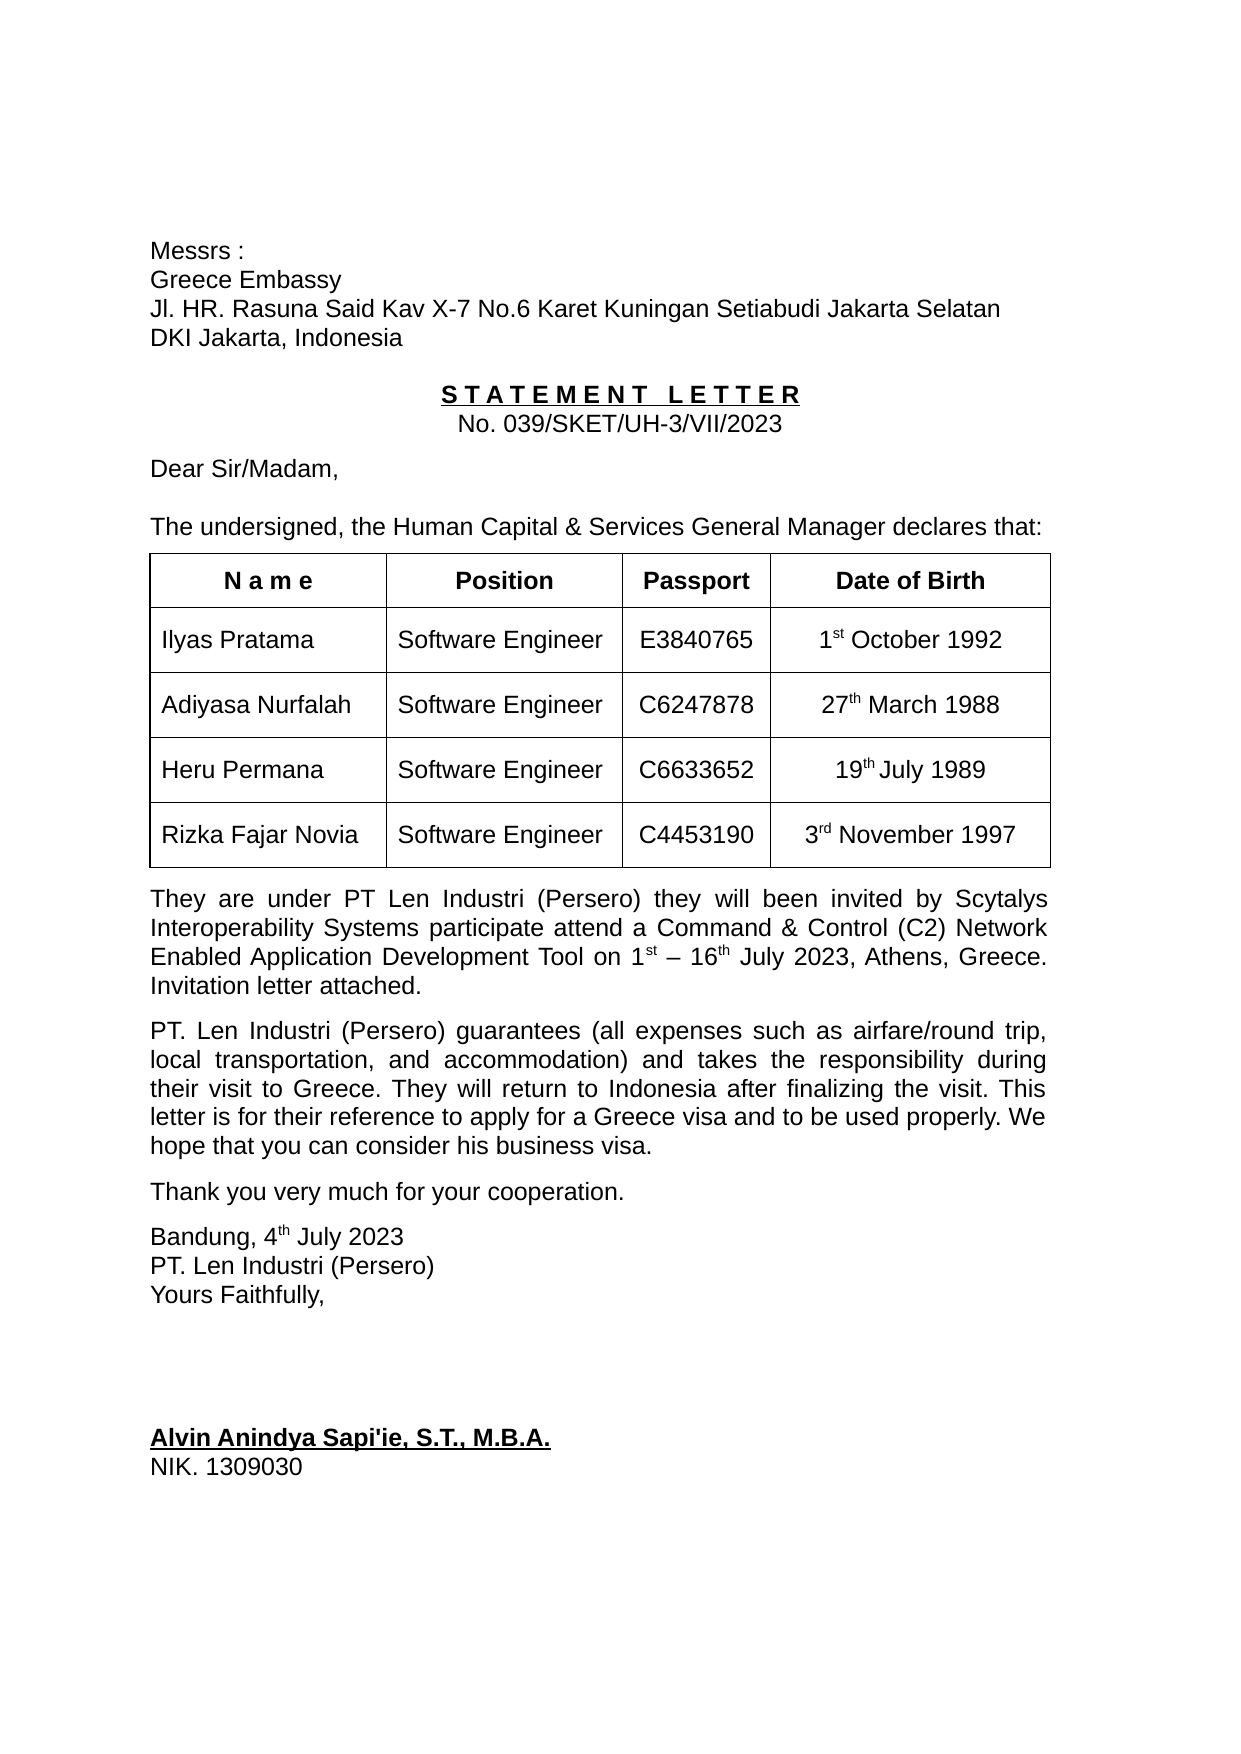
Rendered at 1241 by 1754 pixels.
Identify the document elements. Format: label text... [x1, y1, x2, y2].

text Jl. HR. Rasuna Said Kav X-7 No.6 Karet Kuningan Setiabudi Jakarta Selatan [150, 294, 1090, 322]
text Dear Sir/Madam, [150, 454, 1090, 483]
text PT. Len Industri (Persero) [150, 1251, 1090, 1280]
text Yours Faithfully, [150, 1280, 1090, 1308]
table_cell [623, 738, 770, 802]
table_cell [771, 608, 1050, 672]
text They are under PT Len Industri (Persero) they will been invited by Scytalys Interoperability Systems participate attend a Command & Control (C2) Network Enabled Application Development Tool on 1st – 16th July 2023, Athens, Greece. Invitation letter attached. [150, 884, 1048, 999]
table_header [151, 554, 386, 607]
text No. 039/SKET/UH-3/VII/2023 [150, 409, 1090, 437]
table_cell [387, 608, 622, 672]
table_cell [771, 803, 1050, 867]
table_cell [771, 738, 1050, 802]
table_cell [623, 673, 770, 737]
text PT. Len Industri (Persero) guarantees (all expenses such as airfare/round trip, local transportation, and accommodation) and takes the responsibility during their visit to Greece. They will return to Indonesia after finalizing the visit. This letter is for their reference to apply for a Greece visa and to be used properly. We hope that you can consider his business visa. [150, 1016, 1048, 1160]
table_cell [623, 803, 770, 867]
text Greece Embassy [150, 265, 1090, 294]
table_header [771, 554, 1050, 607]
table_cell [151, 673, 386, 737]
text Messrs : [150, 236, 1090, 265]
text Alvin Anindya Sapi'ie, S.T., M.B.A. [150, 1423, 1090, 1452]
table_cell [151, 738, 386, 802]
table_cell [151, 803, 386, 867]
text The undersigned, the Human Capital & Services General Manager declares that: [150, 512, 1048, 541]
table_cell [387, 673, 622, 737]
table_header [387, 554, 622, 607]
text NIK. 1309030 [150, 1452, 1090, 1481]
text Thank you very much for your cooperation. [150, 1177, 1090, 1205]
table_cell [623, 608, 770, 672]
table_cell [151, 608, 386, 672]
text Bandung, 4th July 2023 [150, 1222, 1090, 1251]
text DKI Jakarta, Indonesia [150, 322, 1090, 351]
text S T A T E M E N T L E T T E R [150, 380, 1090, 409]
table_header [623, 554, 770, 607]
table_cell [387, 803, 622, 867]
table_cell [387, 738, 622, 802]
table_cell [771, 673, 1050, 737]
